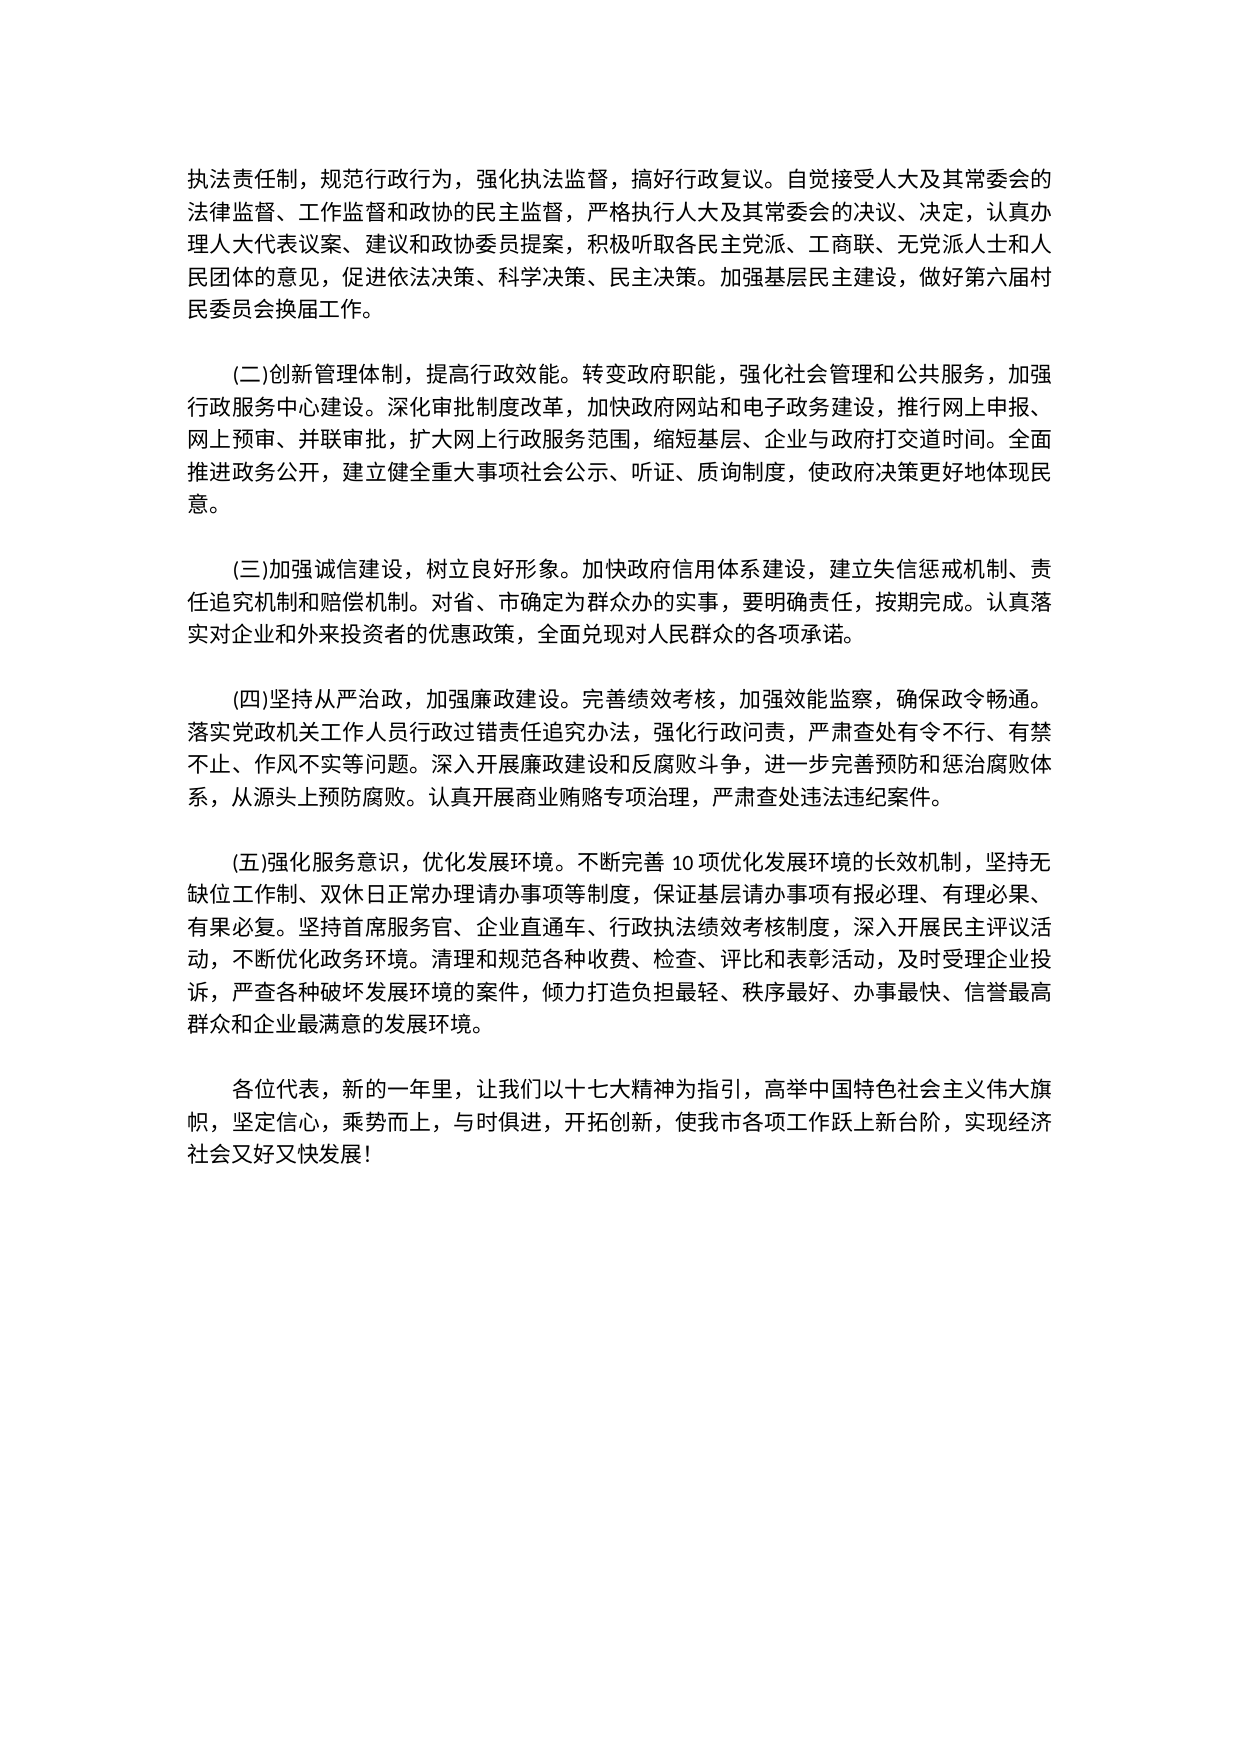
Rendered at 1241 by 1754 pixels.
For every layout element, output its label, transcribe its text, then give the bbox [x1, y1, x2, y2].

text (二)创新管理体制，提高行政效能。转变政府职能，强化社会管理和公共服务，加强行政服务中心建设。深化审批制度改革，加快政府网站和电子政务建设，推行网上申报、网上预审、并联审批，扩大网上行政服务范围，缩短基层、企业与政府打交道时间。全面推进政务公开，建立健全重大事项社会公示、听证、质询制度，使政府决策更好地体现民意。 [187, 357, 1053, 519]
text 各位代表，新的一年里，让我们以十七大精神为指引，高举中国特色社会主义伟大旗帜，坚定信心，乘势而上，与时俱进，开拓创新，使我市各项工作跃上新台阶，实现经济社会又好又快发展！ [187, 1072, 1053, 1169]
text (四)坚持从严治政，加强廉政建设。完善绩效考核，加强效能监察，确保政令畅通。落实党政机关工作人员行政过错责任追究办法，强化行政问责，严肃查处有令不行、有禁不止、作风不实等问题。深入开展廉政建设和反腐败斗争，进一步完善预防和惩治腐败体系，从源头上预防腐败。认真开展商业贿赂专项治理，严肃查处违法违纪案件。 [187, 682, 1053, 812]
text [187, 162, 1053, 324]
text (三)加强诚信建设，树立良好形象。加快政府信用体系建设，建立失信惩戒机制、责任追究机制和赔偿机制。对省、市确定为群众办的实事，要明确责任，按期完成。认真落实对企业和外来投资者的优惠政策，全面兑现对人民群众的各项承诺。 [187, 552, 1053, 649]
text (五)强化服务意识，优化发展环境。不断完善10项优化发展环境的长效机制，坚持无缺位工作制、双休日正常办理请办事项等制度，保证基层请办事项有报必理、有理必果、有果必复。坚持首席服务官、企业直通车、行政执法绩效考核制度，深入开展民主评议活动，不断优化政务环境。清理和规范各种收费、检查、评比和表彰活动，及时受理企业投诉，严查各种破坏发展环境的案件，倾力打造负担最轻、秩序最好、办事最快、信誉最高、群众和企业最满意的发展环境。 [187, 844, 1053, 1039]
